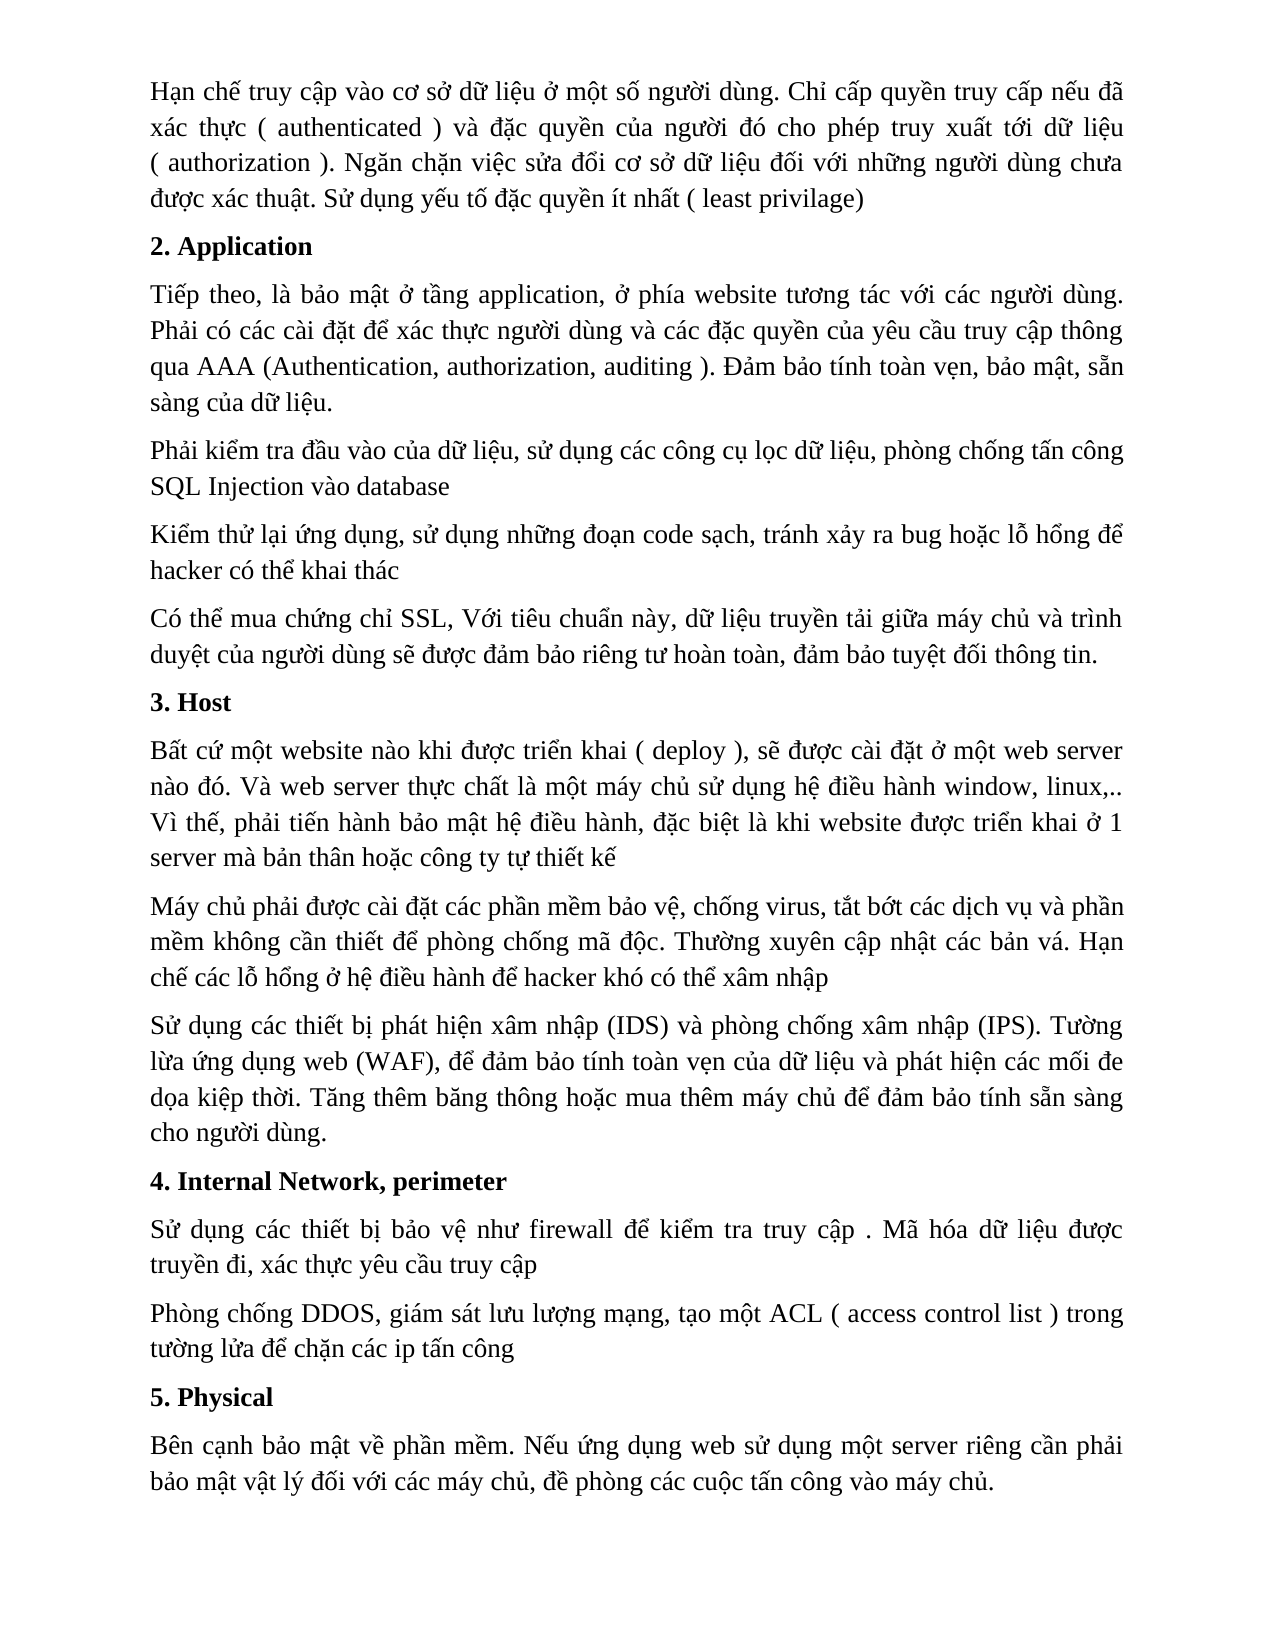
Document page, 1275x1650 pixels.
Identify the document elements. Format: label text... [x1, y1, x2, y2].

text Phải kiểm tra đầu vào của dữ liệu, sử dụng các công cụ lọc dữ liệu, phòng chống tấn công SQL Injection vào database [150, 434, 1125, 501]
text Máy chủ phải được cài đặt các phần mềm bảo vệ, chống virus, tắt bớt các dịch vụ và phần mềm không cần thiết để phòng chống mã độc. Thường xuyên cập nhật các bản vá. Hạn chế các lỗ hổng ở hệ điều hành để hacker khó có thể xâm nhập [150, 889, 1125, 992]
text Tiếp theo, là bảo mật ở tầng application, ở phía website tương tác với các người dùng. Phải có các cài đặt để xác thực người dùng và các đặc quyền của yêu cầu truy cập thông qua AAA (Authentication, authorization, auditing ). Đảm bảo tính toàn vẹn, bảo mật, sẵn sàng của dữ liệu. [150, 279, 1125, 417]
text Phòng chống DDOS, giám sát lưu lượng mạng, tạo một ACL ( access control list ) trong tường lửa để chặn các ip tấn công [150, 1297, 1125, 1364]
text Có thể mua chứng chỉ SSL, Với tiêu chuẩn này, dữ liệu truyền tải giữa máy chủ và trình duyệt của người dùng sẽ được đảm bảo riêng tư hoàn toàn, đảm bảo tuyệt đối thông tin. [150, 602, 1125, 669]
text Kiểm thử lại ứng dụng, sử dụng những đoạn code sạch, tránh xảy ra bug hoặc lỗ hổng để hacker có thể khai thác [150, 518, 1125, 585]
text Bên cạnh bảo mật về phần mềm. Nếu ứng dụng web sử dụng một server riêng cần phải bảo mật vật lý đối với các máy chủ, đề phòng các cuộc tấn công vào máy chủ. [150, 1429, 1125, 1496]
text 4. Internal Network, perimeter [150, 1165, 1125, 1196]
text 2. Application [150, 230, 1125, 262]
text Sử dụng các thiết bị bảo vệ như firewall để kiểm tra truy cập . Mã hóa dữ liệu được truyền đi, xác thực yêu cầu truy cập [150, 1213, 1125, 1280]
text 5. Physical [150, 1381, 1125, 1412]
text Sử dụng các thiết bị phát hiện xâm nhập (IDS) và phòng chống xâm nhập (IPS). Tường lừa ứng dụng web (WAF), để đảm bảo tính toàn vẹn của dữ liệu và phát hiện các mối đe dọa kiệp thời. Tăng thêm băng thông hoặc mua thêm máy chủ để đảm bảo tính sẵn sàng cho người dùng. [150, 1009, 1125, 1148]
text Hạn chế truy cập vào cơ sở dữ liệu ở một số người dùng. Chỉ cấp quyền truy cấp nếu đã xác thực ( authenticated ) và đặc quyền của người đó cho phép truy xuất tới dữ liệu ( authorization ). Ngăn chặn việc sửa đổi cơ sở dữ liệu đối với những người dùng chưa được xác thuật. Sử dụng yếu tố đặc quyền ít nhất ( least privilage) [150, 75, 1125, 213]
text 3. Host [150, 686, 1125, 717]
text Bất cứ một website nào khi được triển khai ( deploy ), sẽ được cài đặt ở một web server nào đó. Và web server thực chất là một máy chủ sử dụng hệ điều hành window, linux,.. Vì thế, phải tiến hành bảo mật hệ điều hành, đặc biệt là khi website được triển khai ở 1 server mà bản thân hoặc công ty tự thiết kế [150, 734, 1125, 872]
